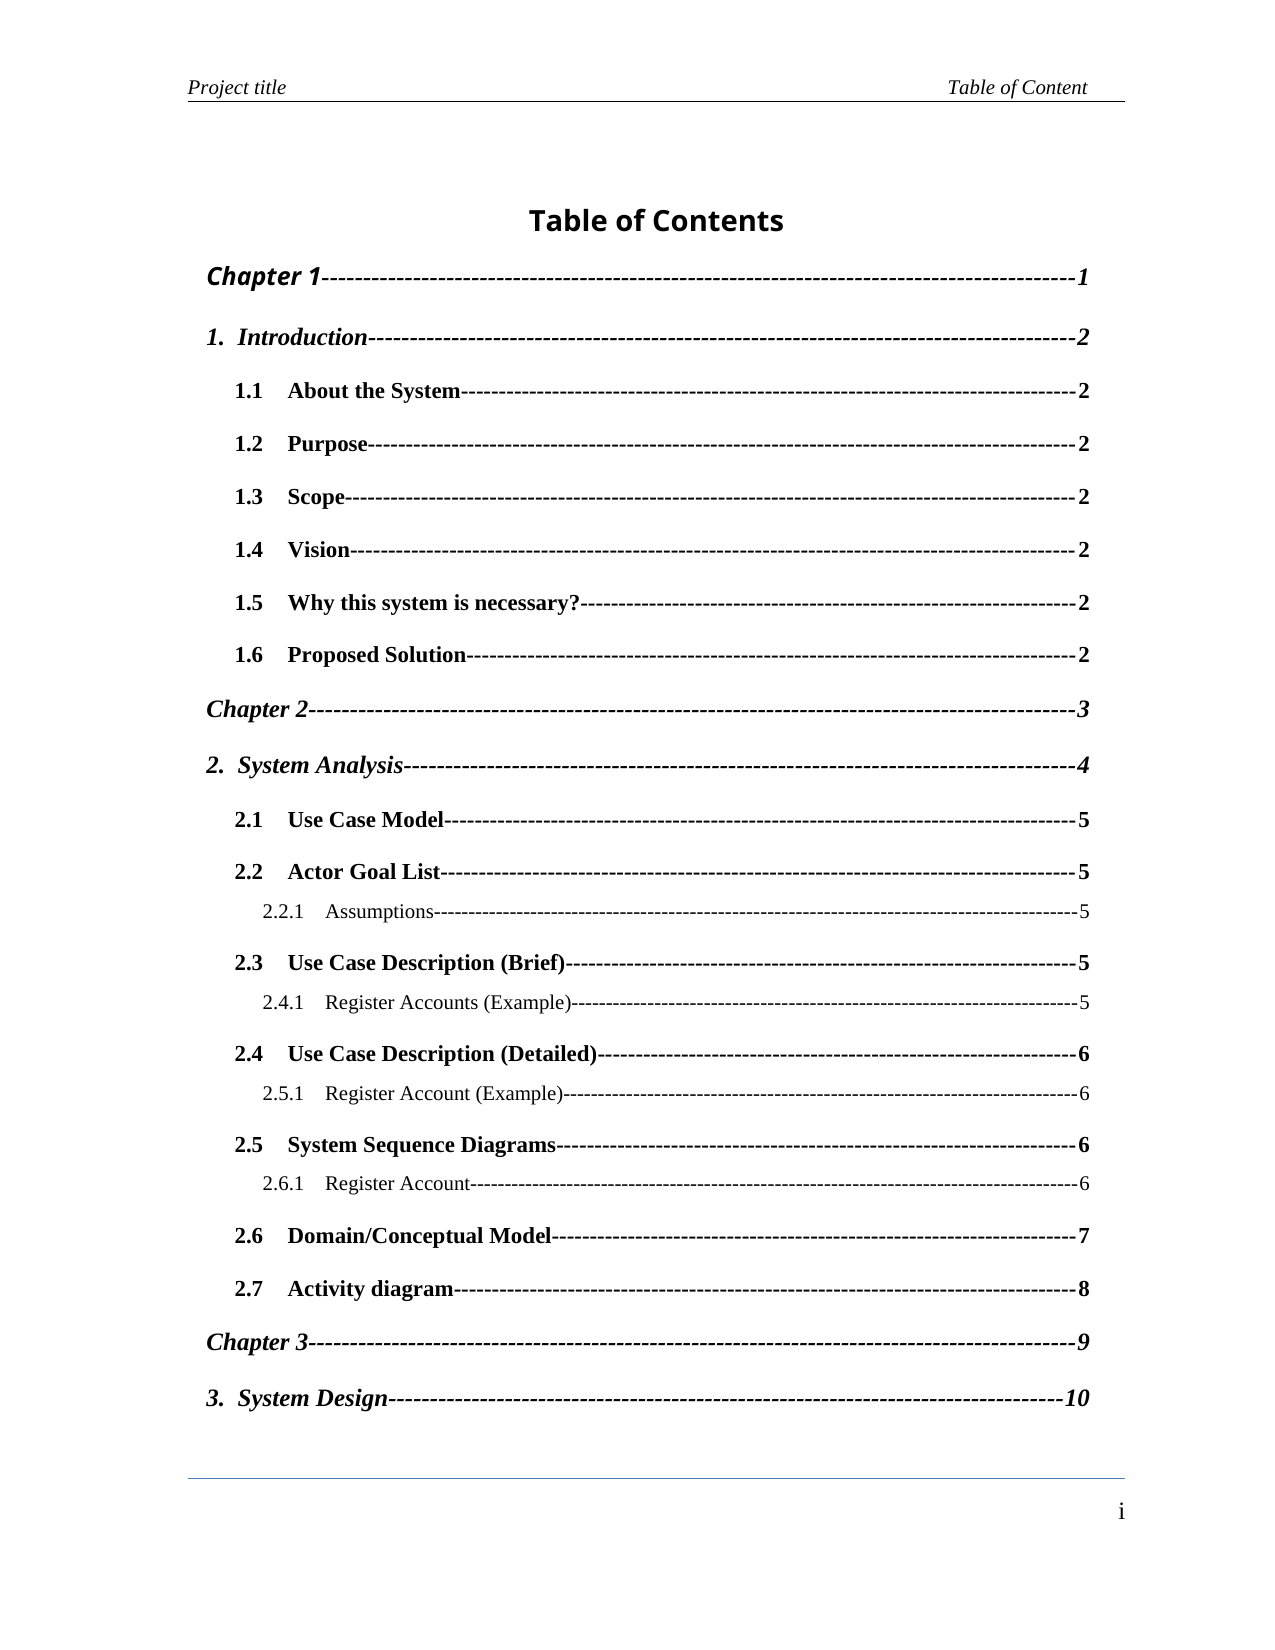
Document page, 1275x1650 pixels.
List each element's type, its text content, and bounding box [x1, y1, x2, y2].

text 2.5.1 Register Account (Example) 6 [237, 1080, 1125, 1104]
text 1.3 Scope 2 [212, 483, 1125, 509]
text 2.7 Activity diagram 8 [212, 1274, 1125, 1301]
text 2.4 Use Case Description (Detailed) 6 [212, 1040, 1125, 1066]
text 2.1 Use Case Model 5 [212, 806, 1125, 832]
text 1. Introduction 2 [206, 322, 1125, 350]
text 2. System Analysis 4 [206, 750, 1125, 779]
text 3. System Design 10 [206, 1383, 1125, 1412]
text 2.5 System Sequence Diagrams 6 [212, 1131, 1125, 1157]
text 2.2.1 Assumptions 5 [237, 899, 1125, 923]
text 2.6 Domain/Conceptual Model 7 [212, 1222, 1125, 1248]
text 1.1 About the System 2 [212, 377, 1125, 404]
text 2.4.1 Register Accounts (Example) 5 [237, 989, 1125, 1014]
text 2.2 Actor Goal List 5 [212, 858, 1125, 885]
text 1.5 Why this system is necessary? 2 [212, 589, 1125, 615]
text 1.6 Proposed Solution 2 [212, 641, 1125, 668]
text 2.6.1 Register Account 6 [237, 1171, 1125, 1195]
subtitle Table of Contents [187, 200, 1125, 240]
text Chapter 1 1 [206, 258, 1125, 292]
text 1.2 Purpose 2 [212, 430, 1125, 457]
text 1.4 Vision 2 [212, 536, 1125, 562]
text 2.3 Use Case Description (Brief) 5 [212, 949, 1125, 976]
text Chapter 3 9 [206, 1327, 1125, 1356]
text Chapter 2 3 [206, 694, 1125, 723]
